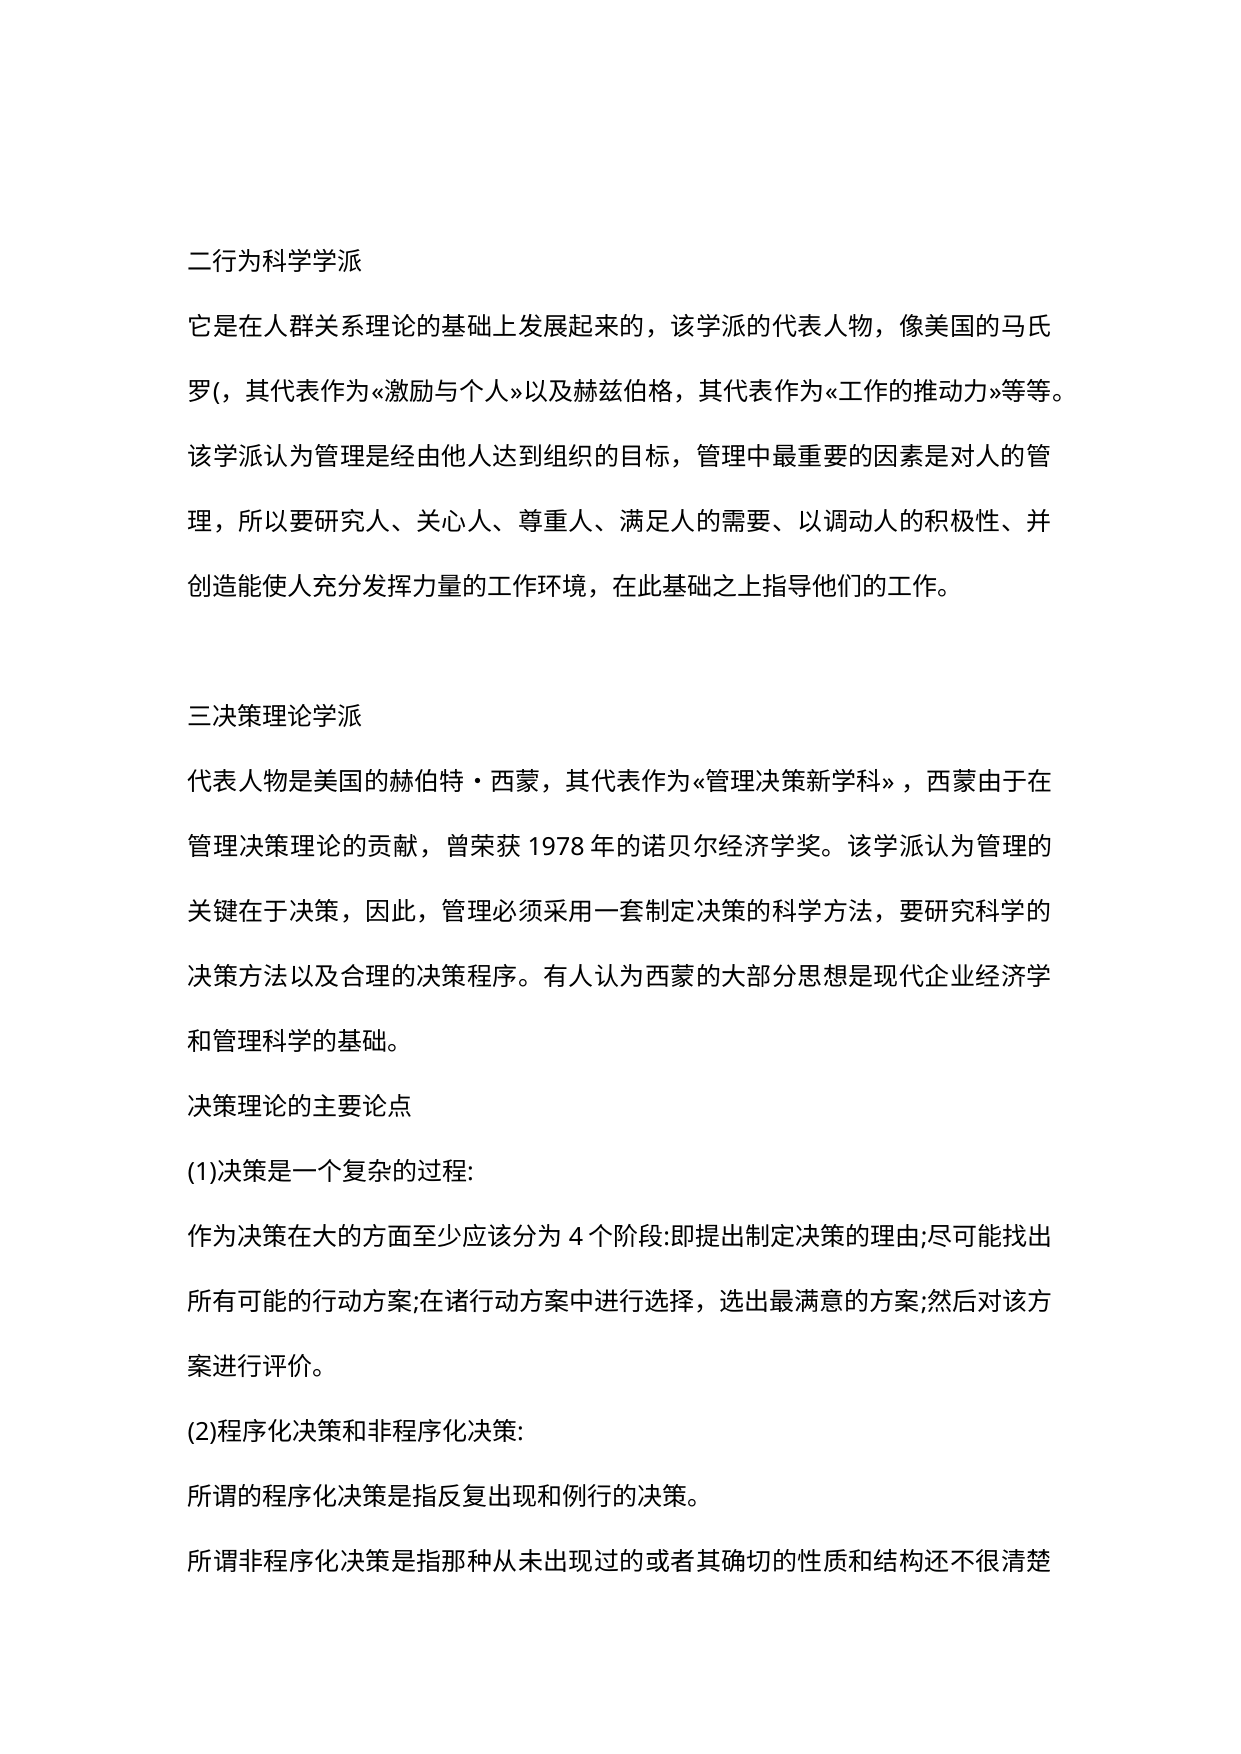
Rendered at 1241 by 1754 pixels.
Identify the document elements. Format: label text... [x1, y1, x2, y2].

text (2)程序化决策和非程序化决策: [187, 1397, 1053, 1462]
text 二行为科学学派 [187, 227, 1053, 292]
text 所谓的程序化决策是指反复出现和例行的决策。 [187, 1462, 1053, 1527]
text 代表人物是美国的赫伯特•西蒙，其代表作为«管理决策新学科» ，西蒙由于在管理决策理论的贡献，曾荣获1978年的诺贝尔经济学奖。该学派认为管理的关键在于决策，因此，管理必须采用一套制定决策的科学方法，要研究科学的决策方法以及合理的决策程序。有人认为西蒙的大部分思想是现代企业经济学和管理科学的基础。 [187, 747, 1053, 1072]
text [187, 1527, 1053, 1592]
text 三决策理论学派 [187, 682, 1053, 747]
text (1)决策是一个复杂的过程: [187, 1137, 1053, 1202]
text 它是在人群关系理论的基础上发展起来的，该学派的代表人物，像美国的马氏罗(，其代表作为«激励与个人»以及赫兹伯格，其代表作为«工作的推动力»等等。该学派认为管理是经由他人达到组织的目标，管理中最重要的因素是对人的管理，所以要研究人、关心人、尊重人、满足人的需要、以调动人的积极性、并创造能使人充分发挥力量的工作环境，在此基础之上指导他们的工作。 [187, 292, 1053, 617]
text 决策理论的主要论点 [187, 1072, 1053, 1137]
text 作为决策在大的方面至少应该分为4个阶段:即提出制定决策的理由;尽可能找出所有可能的行动方案;在诸行动方案中进行选择，选出最满意的方案;然后对该方案进行评价。 [187, 1202, 1053, 1397]
